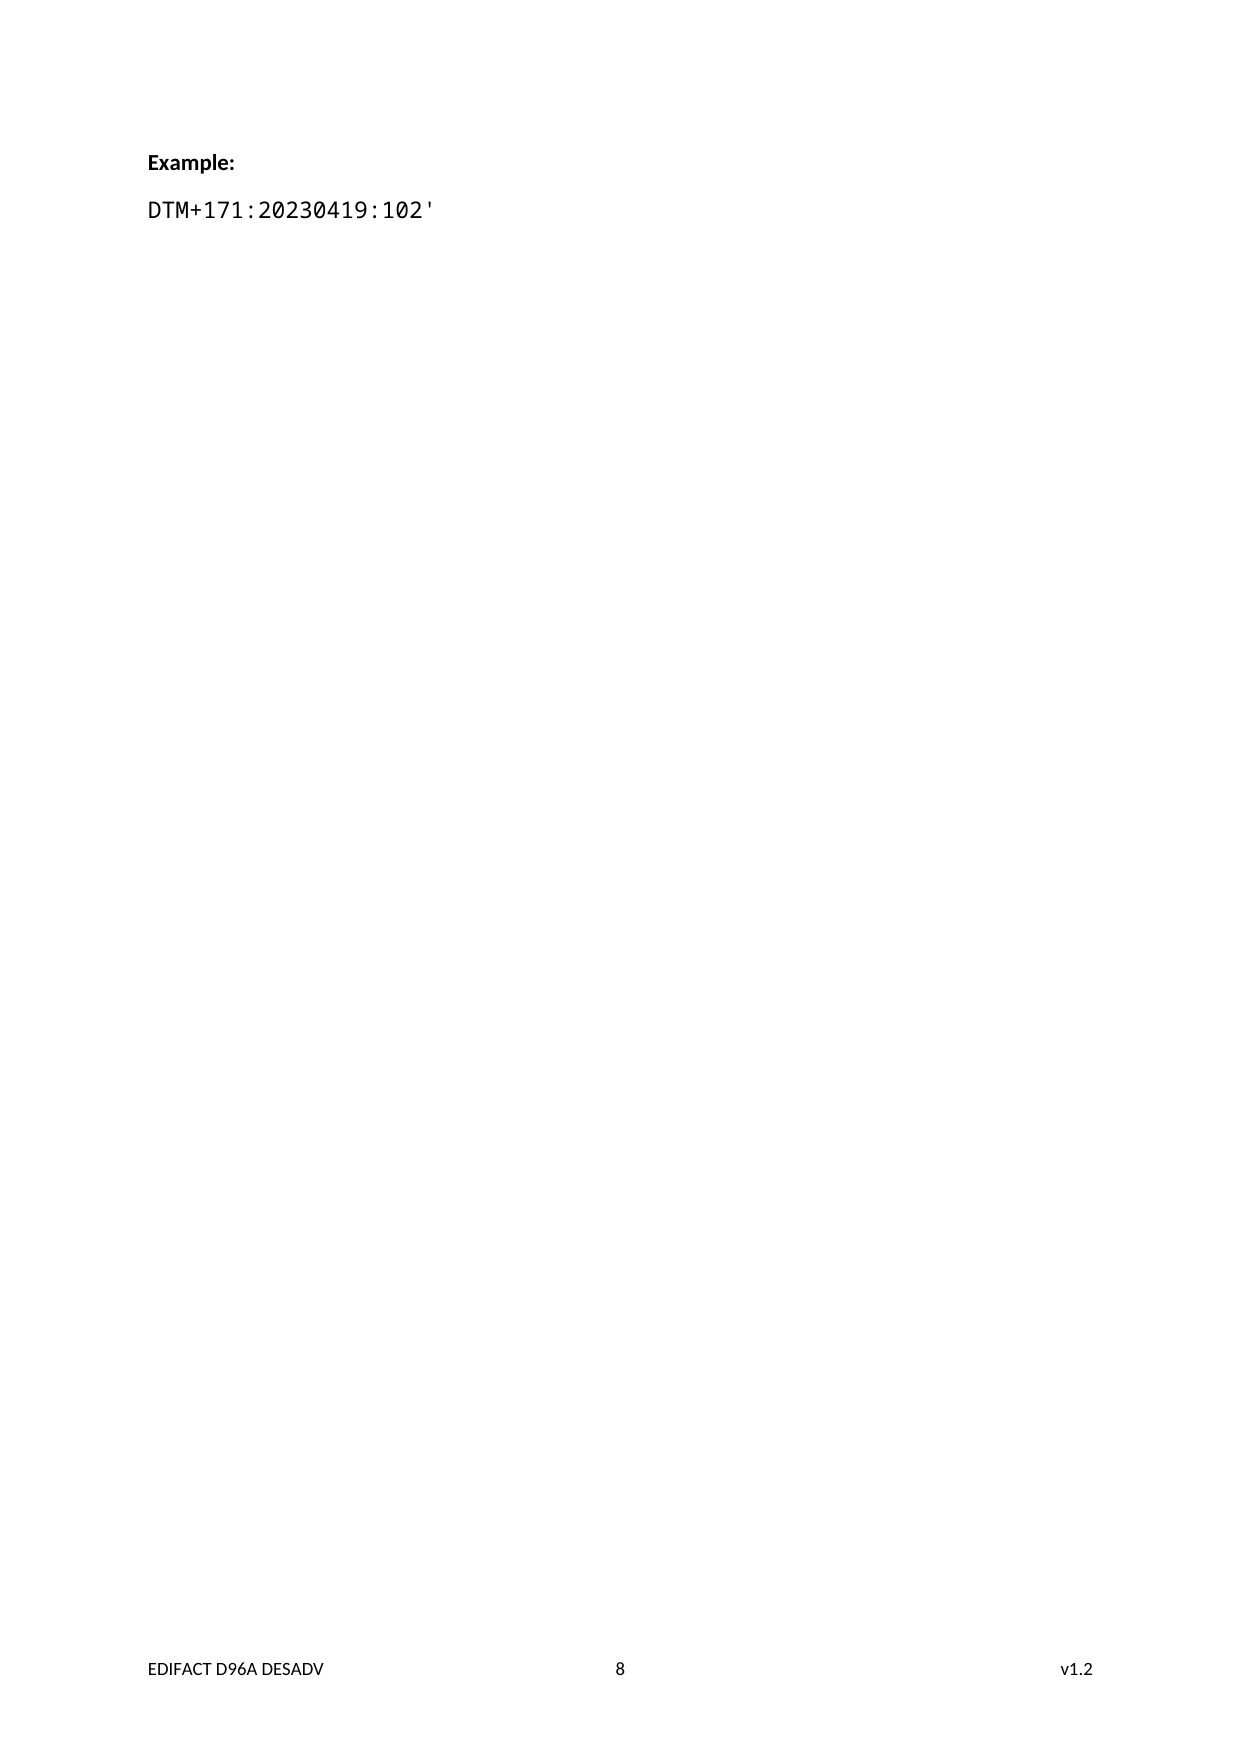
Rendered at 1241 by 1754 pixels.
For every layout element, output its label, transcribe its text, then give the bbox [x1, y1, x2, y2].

text Example: [148, 148, 1093, 176]
text DTM+171:20230419:102' [148, 194, 1093, 226]
